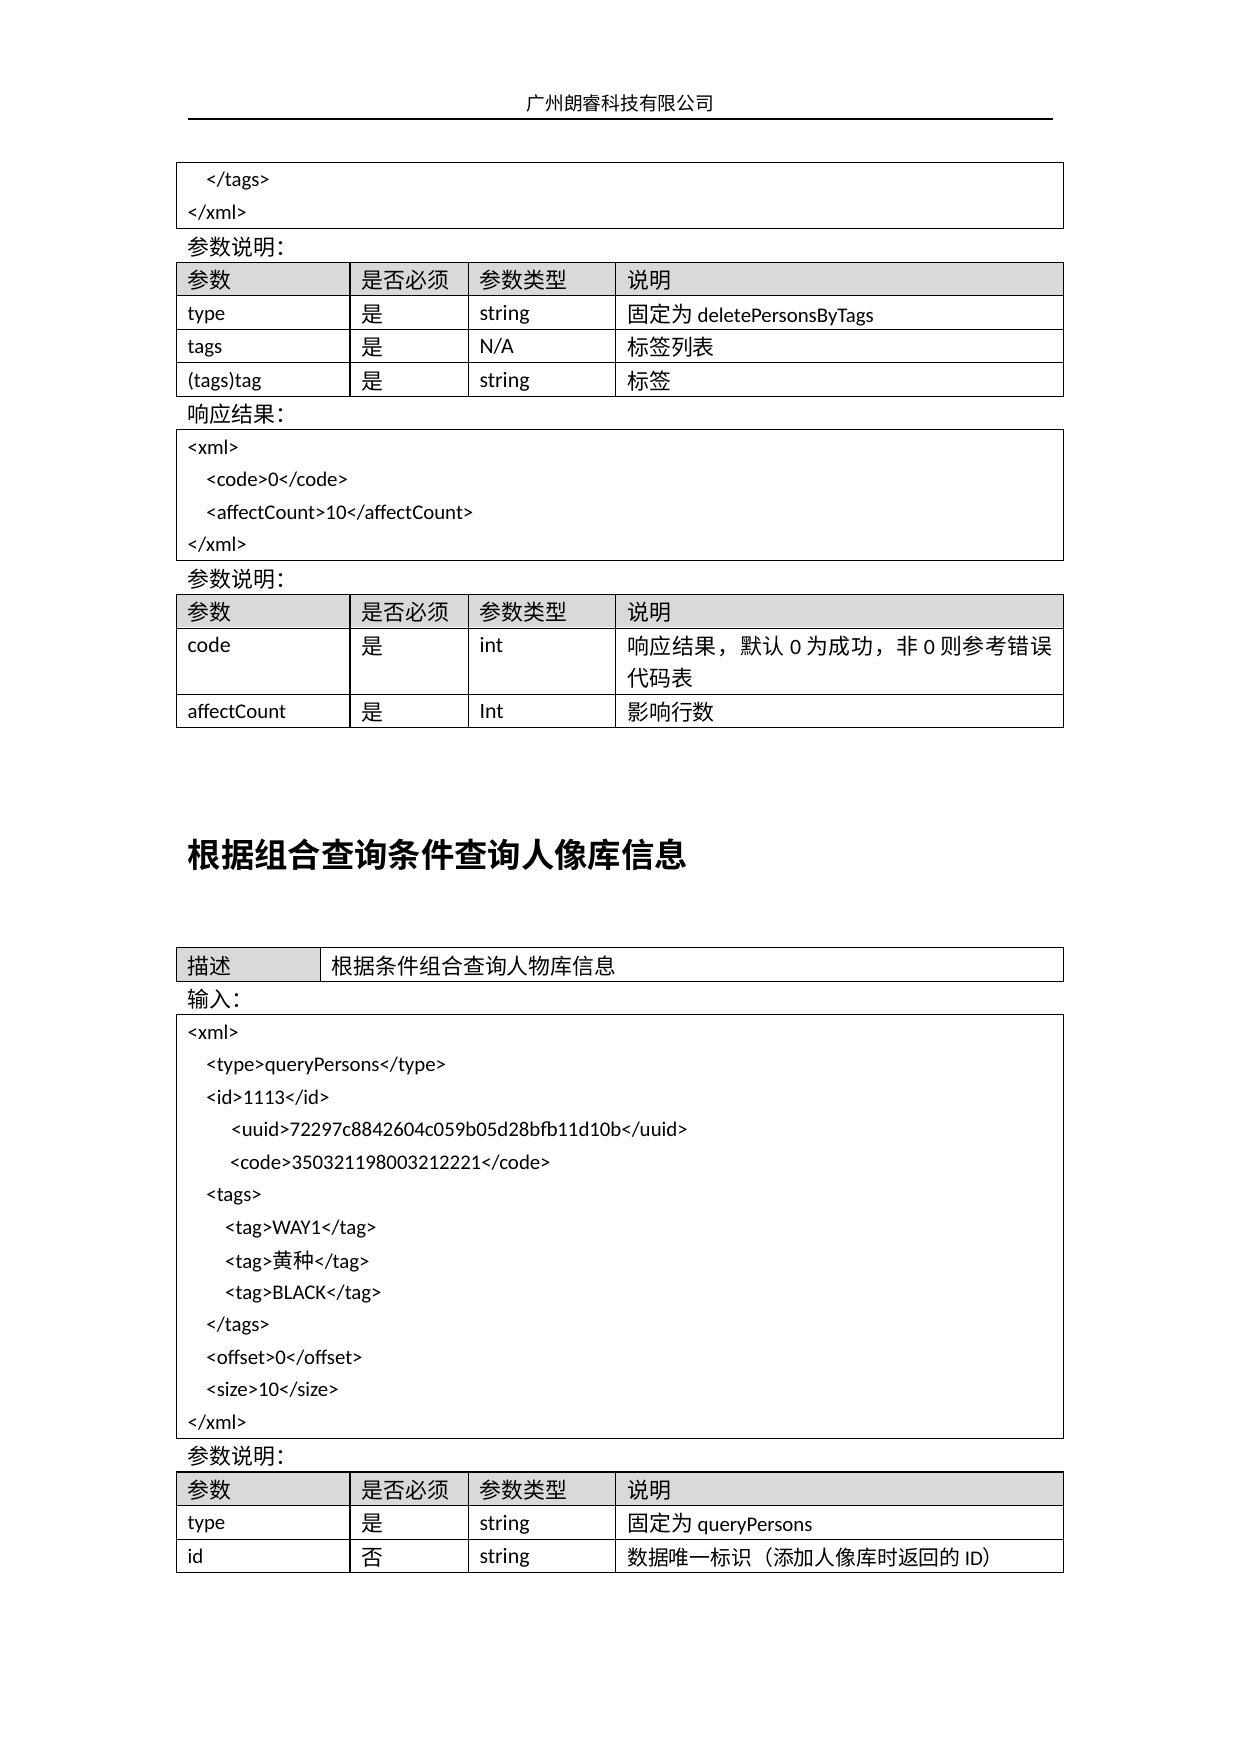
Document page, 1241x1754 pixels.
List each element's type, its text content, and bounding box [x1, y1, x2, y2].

table_header <xml> <code>0</code> <affectCount>10</affectCount> </xml> [177, 430, 1063, 560]
table_header 参数类型 [469, 263, 615, 295]
table_cell 固定为 queryPersons [616, 1506, 1063, 1538]
table_header 是否必须 [351, 1473, 468, 1505]
table_header 是否必须 [351, 595, 468, 627]
table_header 参数类型 [469, 595, 615, 627]
table_cell int [469, 629, 615, 693]
table_header 参数 [177, 263, 349, 295]
table_cell string [469, 296, 615, 329]
table_cell affectCount [177, 695, 349, 727]
table_cell N/A [469, 330, 615, 362]
table_cell id [177, 1540, 349, 1572]
table_header 参数类型 [469, 1473, 615, 1505]
table_cell 固定为 deletePersonsByTags [616, 296, 1063, 329]
table_header 说明 [616, 595, 1063, 627]
table_cell type [177, 1506, 349, 1538]
table_cell code [177, 629, 349, 693]
text 输入： [187, 982, 1053, 1014]
table_header <xml> <type>queryPersons</type> <id>1113</id> <uuid>72297c8842604c059b05d28bfb11d10b</uuid> <code>350321198003212221</code> <tags> <tag>WAY1</tag> <tag>黄种</tag> <tag>BLACK</tag> </tags> <offset>0</offset> <size>10</size> </xml> [177, 1015, 1063, 1438]
subtitle 根据组合查询条件查询人像库信息 [187, 820, 1053, 885]
table_cell 响应结果，默认0为成功，非0则参考错误代码表 [616, 629, 1063, 693]
table_cell Int [469, 695, 615, 727]
table_cell 标签列表 [616, 330, 1063, 362]
table_cell 影响行数 [616, 695, 1063, 727]
table_cell string [469, 1506, 615, 1538]
table_header 说明 [616, 263, 1063, 295]
table_header 是否必须 [351, 263, 468, 295]
table_header 参数 [177, 595, 349, 627]
table_cell (tags)tag [177, 363, 349, 396]
text 响应结果： [187, 397, 1053, 429]
table_header 参数 [177, 1473, 349, 1505]
table_header 说明 [616, 1473, 1063, 1505]
table_cell 是 [351, 629, 468, 693]
table_cell 是 [351, 363, 468, 396]
table_cell 是 [351, 330, 468, 362]
table_cell 标签 [616, 363, 1063, 396]
table_cell 是 [351, 1506, 468, 1538]
table_cell 是 [351, 695, 468, 727]
text 参数说明： [187, 229, 1053, 262]
table_cell type [177, 296, 349, 329]
text 参数说明： [187, 1439, 1053, 1471]
table_cell tags [177, 330, 349, 362]
table_header 根据条件组合查询人物库信息 [321, 948, 1063, 981]
table_header 描述 [177, 948, 320, 981]
table_cell string [469, 1540, 615, 1572]
table_cell string [469, 363, 615, 396]
table_cell 否 [351, 1540, 468, 1572]
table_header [177, 163, 1063, 228]
table_cell 是 [351, 296, 468, 329]
text 参数说明： [187, 561, 1053, 594]
table_cell 数据唯一标识（添加人像库时返回的ID） [616, 1540, 1063, 1572]
